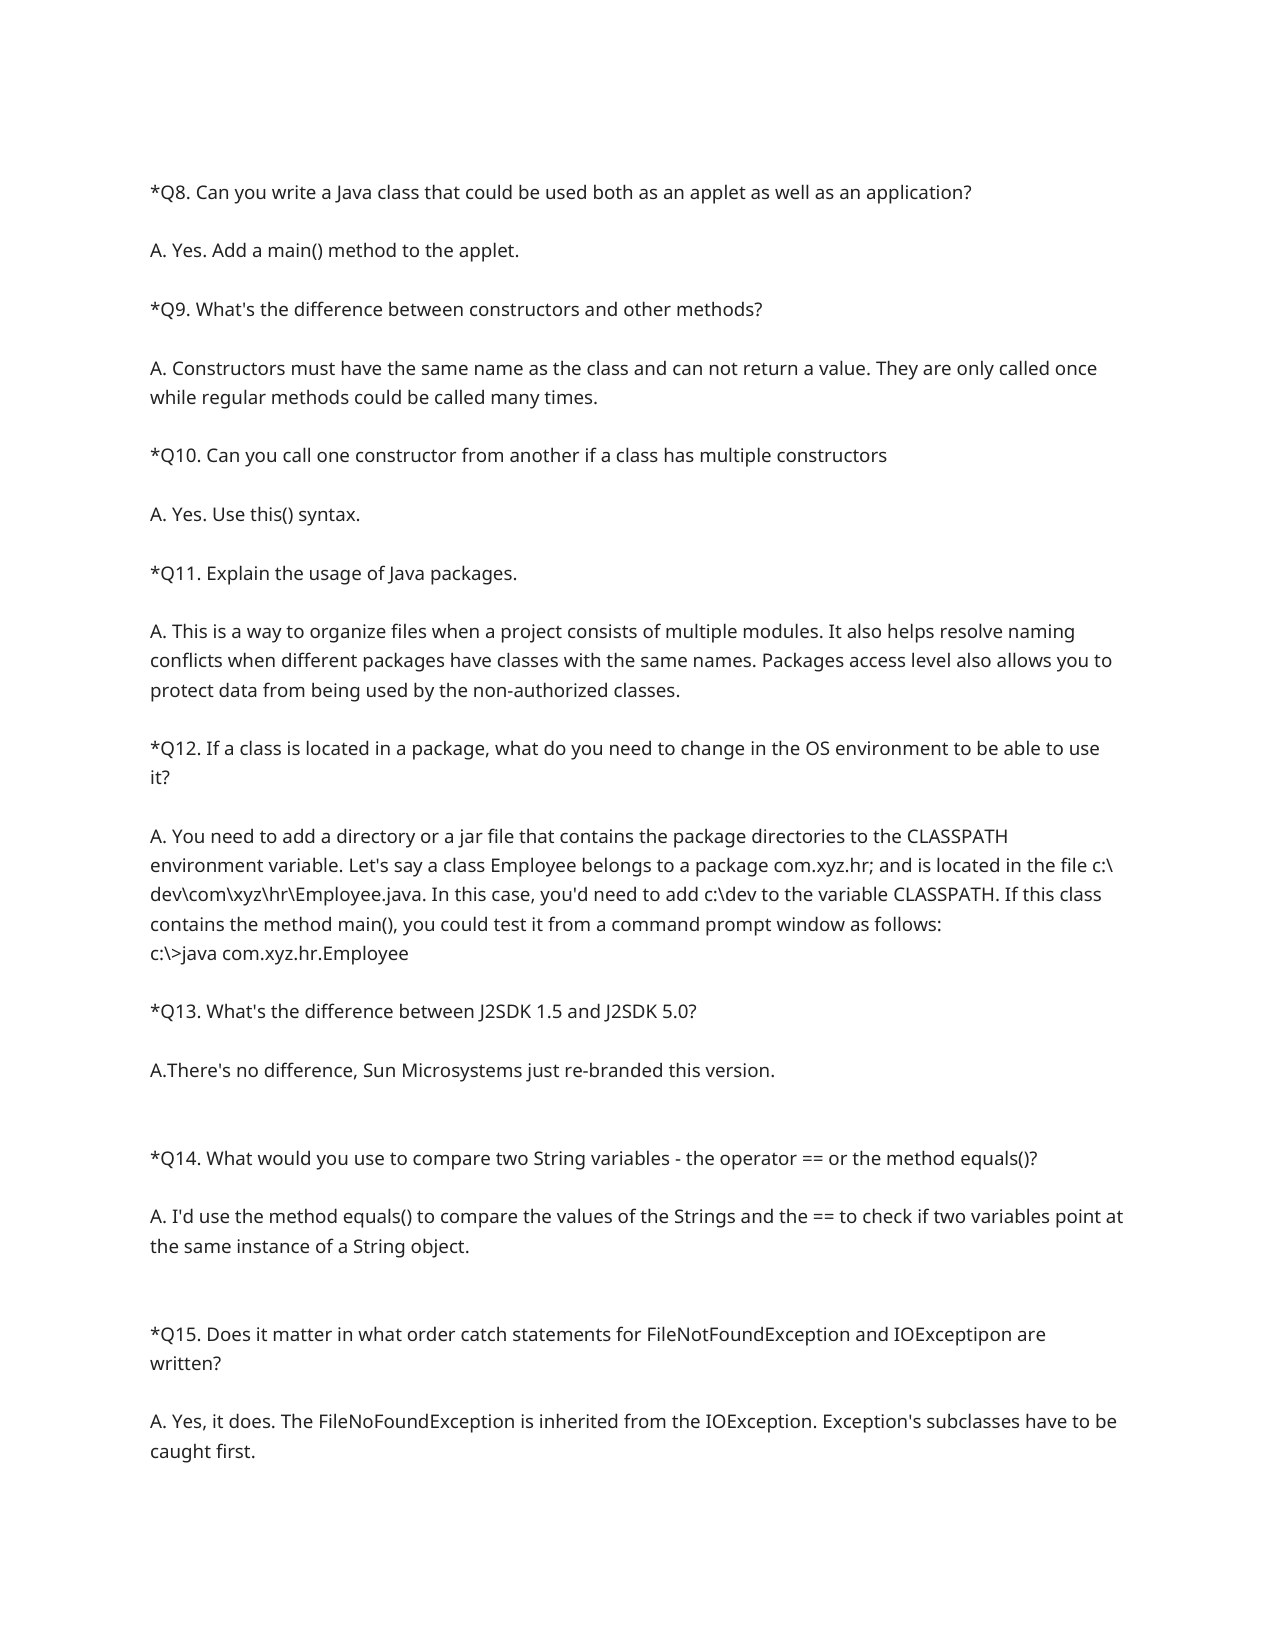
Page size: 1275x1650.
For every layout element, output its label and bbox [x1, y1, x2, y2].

text [150, 150, 1125, 1493]
